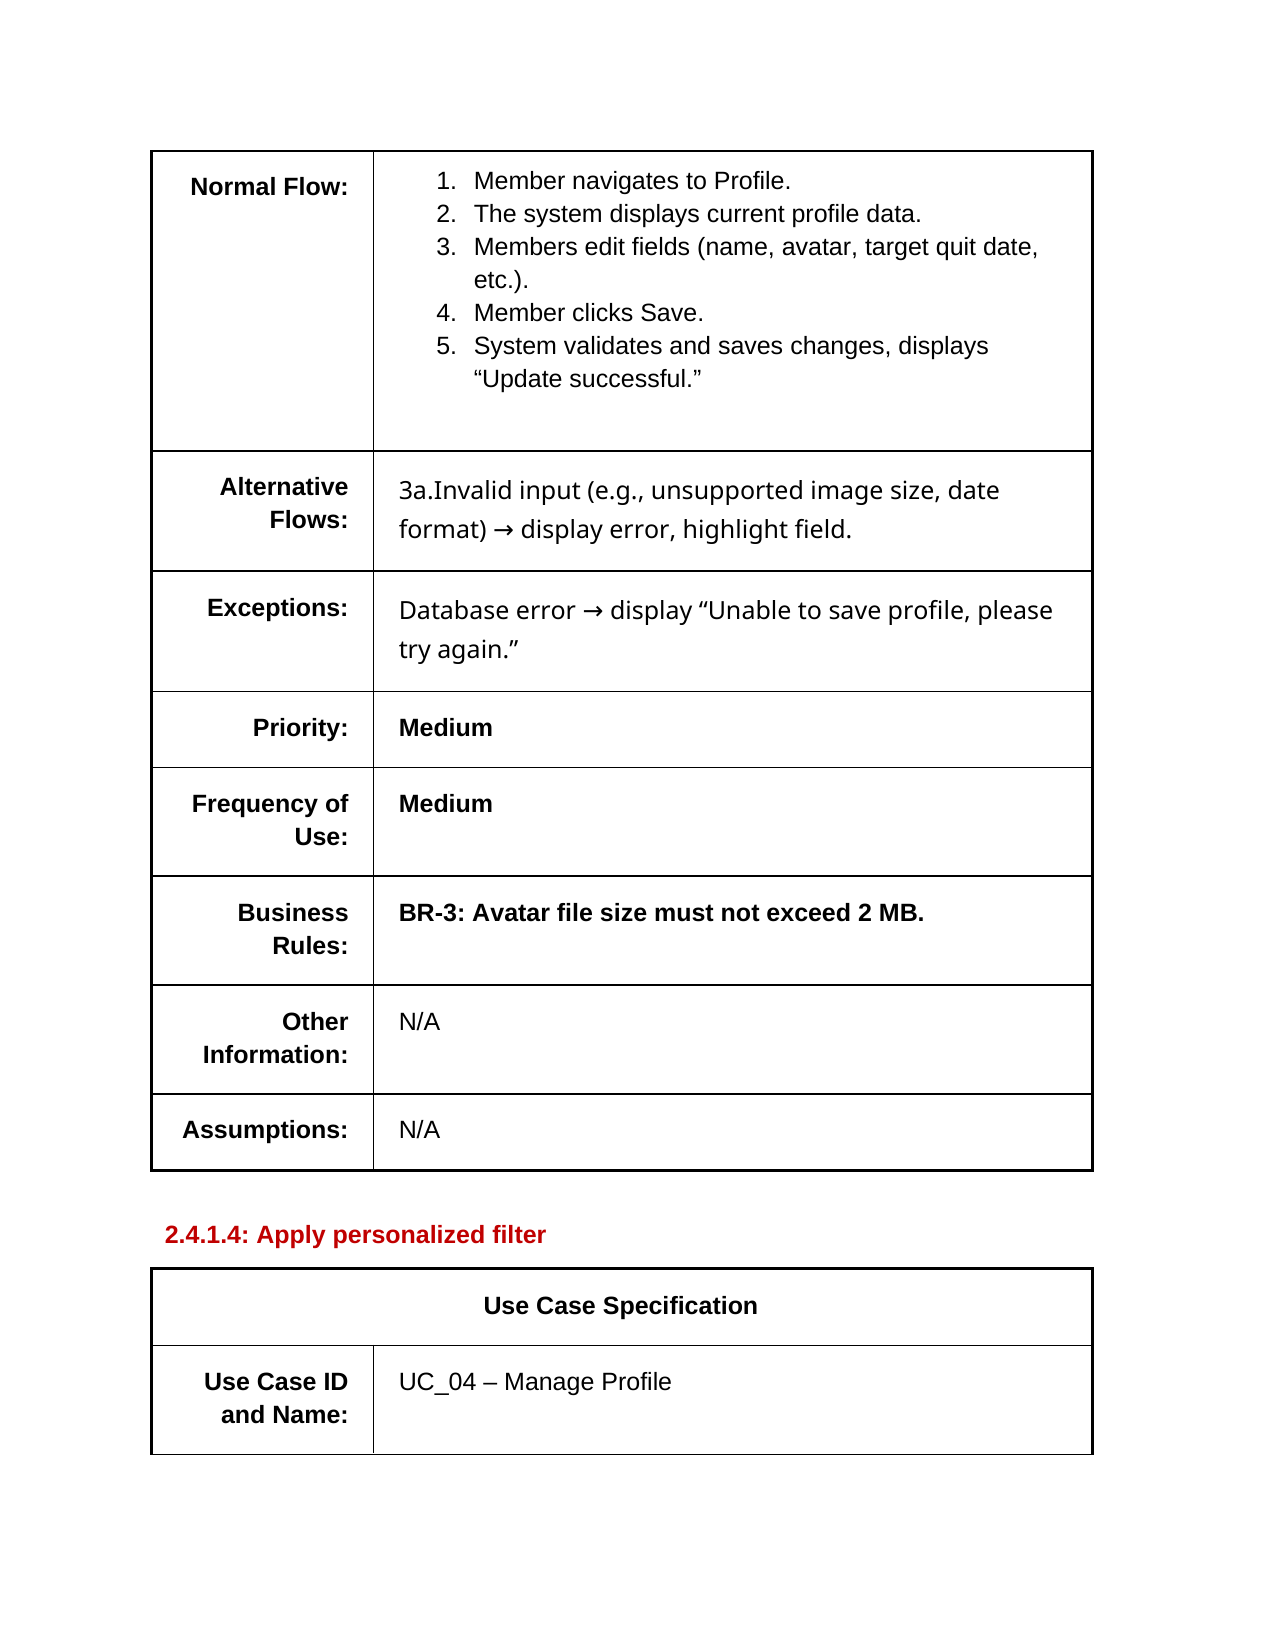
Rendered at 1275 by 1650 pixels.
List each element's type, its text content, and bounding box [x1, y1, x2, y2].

table_cell Medium [374, 768, 1091, 875]
table_cell N/A [374, 1095, 1091, 1169]
table_cell Priority: [153, 692, 373, 766]
subtitle 2.4.1.4: Apply personalized filter [164, 1219, 1110, 1248]
table_cell Exceptions: [153, 572, 373, 691]
table_cell Medium [374, 692, 1091, 766]
table_cell Use Case ID and Name: [153, 1346, 373, 1453]
table_cell Business Rules: [153, 877, 373, 984]
table_cell Other Information: [153, 986, 373, 1093]
table_cell 3a.Invalid input (e.g., unsupported image size, date format) → display error, highlight field. [374, 452, 1091, 570]
table_cell BR-3: Avatar file size must not exceed 2 MB. [374, 877, 1091, 984]
table_cell N/A [374, 986, 1091, 1093]
table_cell Assumptions: [153, 1095, 373, 1169]
table_header Use Case Specification [153, 1270, 1091, 1344]
table_cell Frequency of Use: [153, 768, 373, 875]
table_cell Normal Flow: [153, 152, 373, 450]
table_cell UC_04 – Manage Profile [374, 1346, 1091, 1453]
table_cell Database error → display “Unable to save profile, please try again.” [374, 572, 1091, 691]
table_cell Alternative Flows: [153, 452, 373, 570]
